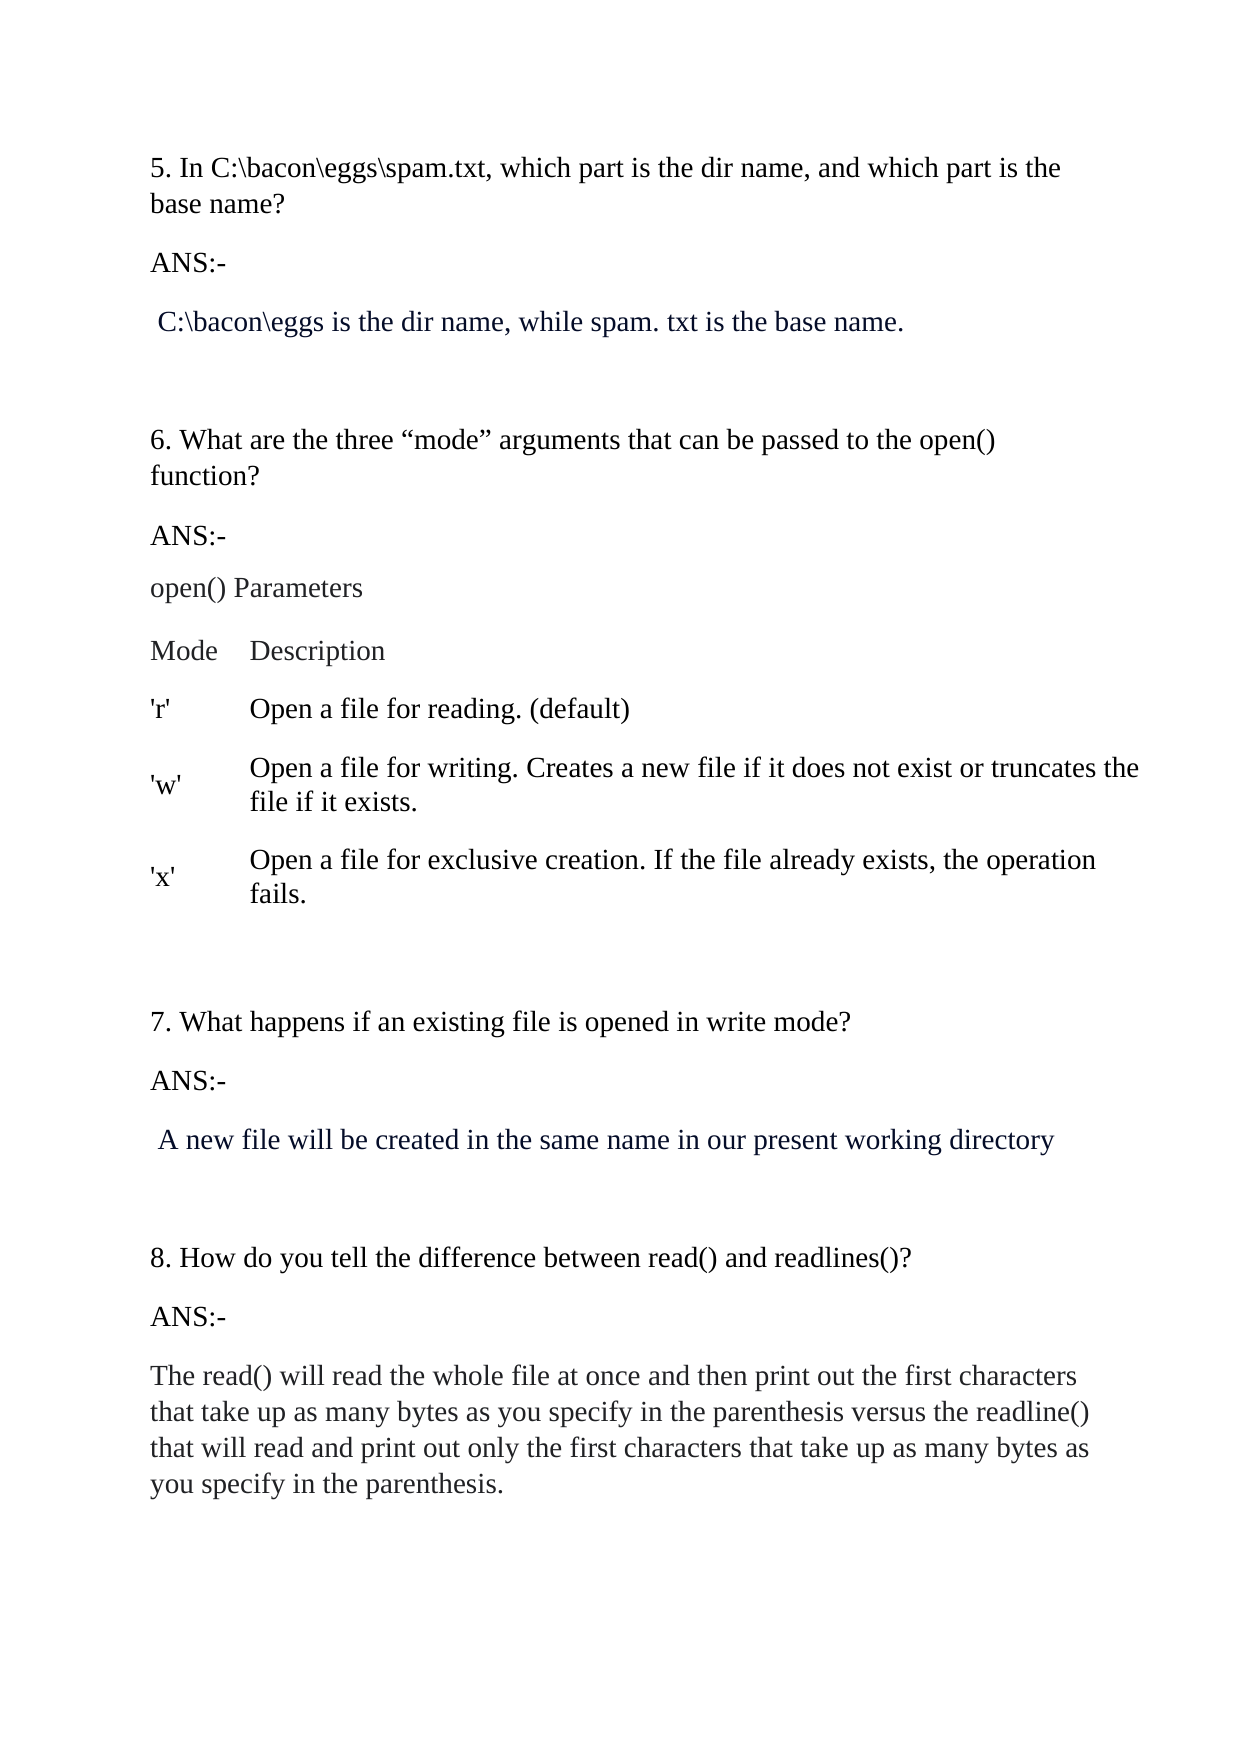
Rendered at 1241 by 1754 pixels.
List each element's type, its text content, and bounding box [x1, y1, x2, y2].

table_cell 'w' [150, 738, 234, 830]
text ANS:- [150, 1299, 1090, 1333]
text ANS:- [150, 245, 1090, 279]
text 7. What happens if an existing file is opened in write mode? [150, 1004, 1090, 1037]
text open() Parameters [150, 570, 1090, 604]
text The read() will read the whole file at once and then print out the first characters that take up as many bytes as you specify in the parenthesis versus the readline() that will read and print out only the first characters that take up as many bytes as you specify in the parenthesis. [150, 1358, 1090, 1394]
text C:\bacon\eggs is the dir name, while spam. txt is the base name. [157, 304, 660, 338]
text 5. In C:\bacon\eggs\spam.txt, which part is the dir name, and which part is the base name? [150, 150, 1090, 220]
table_header Mode [150, 621, 234, 679]
table_cell 'r' [150, 679, 234, 738]
table_header Description [234, 621, 1169, 679]
text 6. What are the three “mode” arguments that can be passed to the open() function? [150, 422, 1090, 492]
text ANS:- [150, 1063, 1090, 1096]
table_cell Open a file for exclusive creation. If the file already exists, the operation fails. [234, 830, 1169, 922]
text The read() will read the whole file at once and then print out the first characters that take up as many bytes as you specify in the parenthesis versus the readline() that will read and print out only the first characters that take up as many bytes as you specify in the parenthesis. [150, 1464, 1090, 1500]
table_cell Open a file for writing. Creates a new file if it does not exist or truncates the file if it exists. [234, 738, 1169, 830]
text ANS:- [150, 518, 1090, 551]
table_cell Open a file for reading. (default) [234, 679, 1169, 738]
text A new file will be created in the same name in our present working directory [157, 1122, 1090, 1156]
text 8. How do you tell the difference between read() and readlines()? [150, 1240, 1090, 1274]
table_cell 'x' [150, 830, 234, 922]
text C:\bacon\eggs is the dir name, while spam. txt is the base name. [667, 304, 1090, 338]
